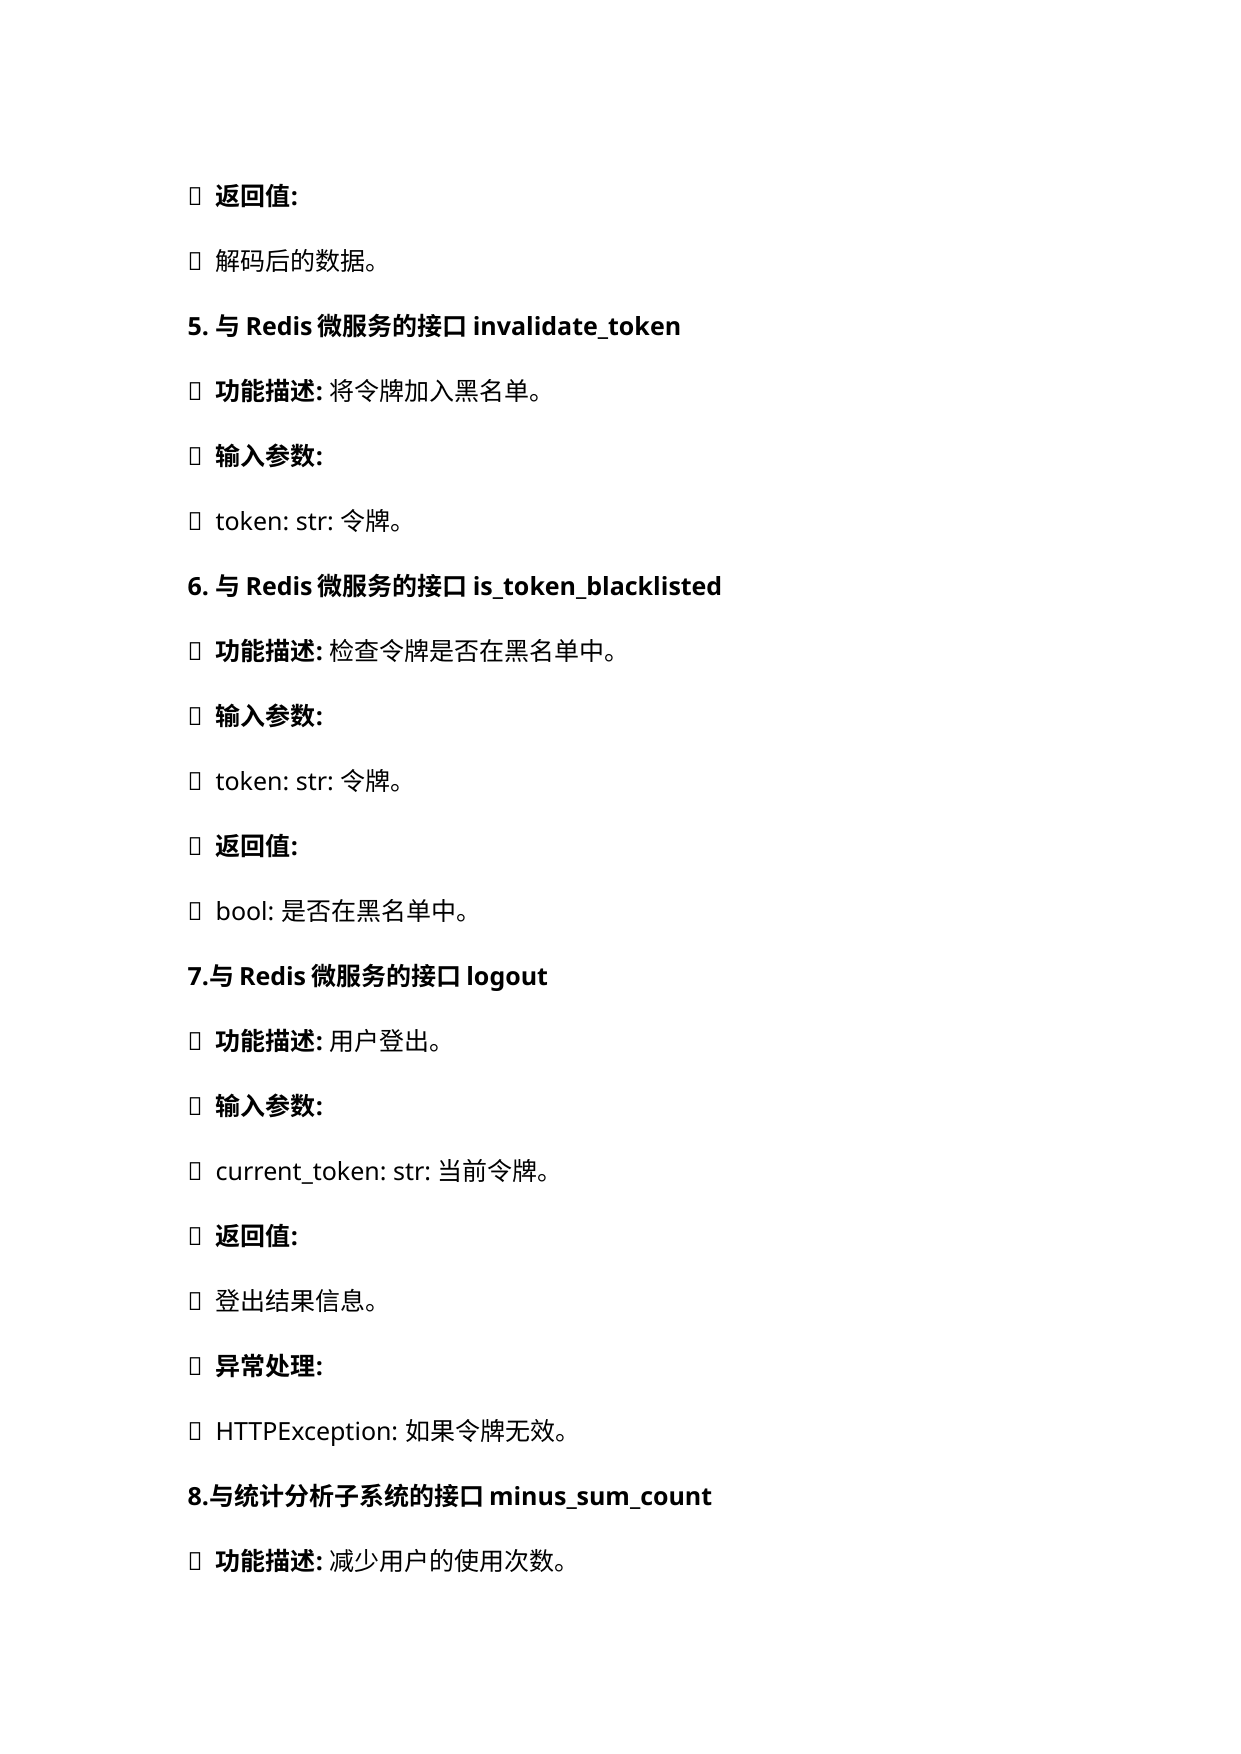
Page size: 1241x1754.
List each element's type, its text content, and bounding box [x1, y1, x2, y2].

text  token: str: 令牌。 [187, 487, 1053, 552]
text  返回值: [187, 162, 1053, 227]
text  输入参数: [187, 682, 1053, 747]
text  返回值: [187, 1202, 1053, 1267]
text  HTTPException: 如果令牌无效。 [187, 1397, 1053, 1462]
text  登出结果信息。 [187, 1267, 1053, 1332]
text  功能描述: 检查令牌是否在黑名单中。 [187, 617, 1053, 682]
text  current_token: str: 当前令牌。 [187, 1137, 1053, 1202]
text  bool: 是否在黑名单中。 [187, 877, 1053, 942]
text  解码后的数据。 [187, 227, 1053, 292]
text  功能描述: 减少用户的使用次数。 [187, 1527, 1053, 1592]
text  功能描述: 将令牌加入黑名单。 [187, 357, 1053, 422]
text 6. 与Redis微服务的接口is_token_blacklisted [187, 552, 1053, 617]
text 7.与Redis微服务的接口logout [187, 942, 1053, 1007]
text  输入参数: [187, 422, 1053, 487]
text  返回值: [187, 812, 1053, 877]
text  异常处理: [187, 1332, 1053, 1397]
text 5. 与Redis微服务的接口invalidate_token [187, 292, 1053, 357]
text 8.与统计分析子系统的接口minus_sum_count [187, 1462, 1053, 1527]
text  输入参数: [187, 1072, 1053, 1137]
text  功能描述: 用户登出。 [187, 1007, 1053, 1072]
text  token: str: 令牌。 [187, 747, 1053, 812]
